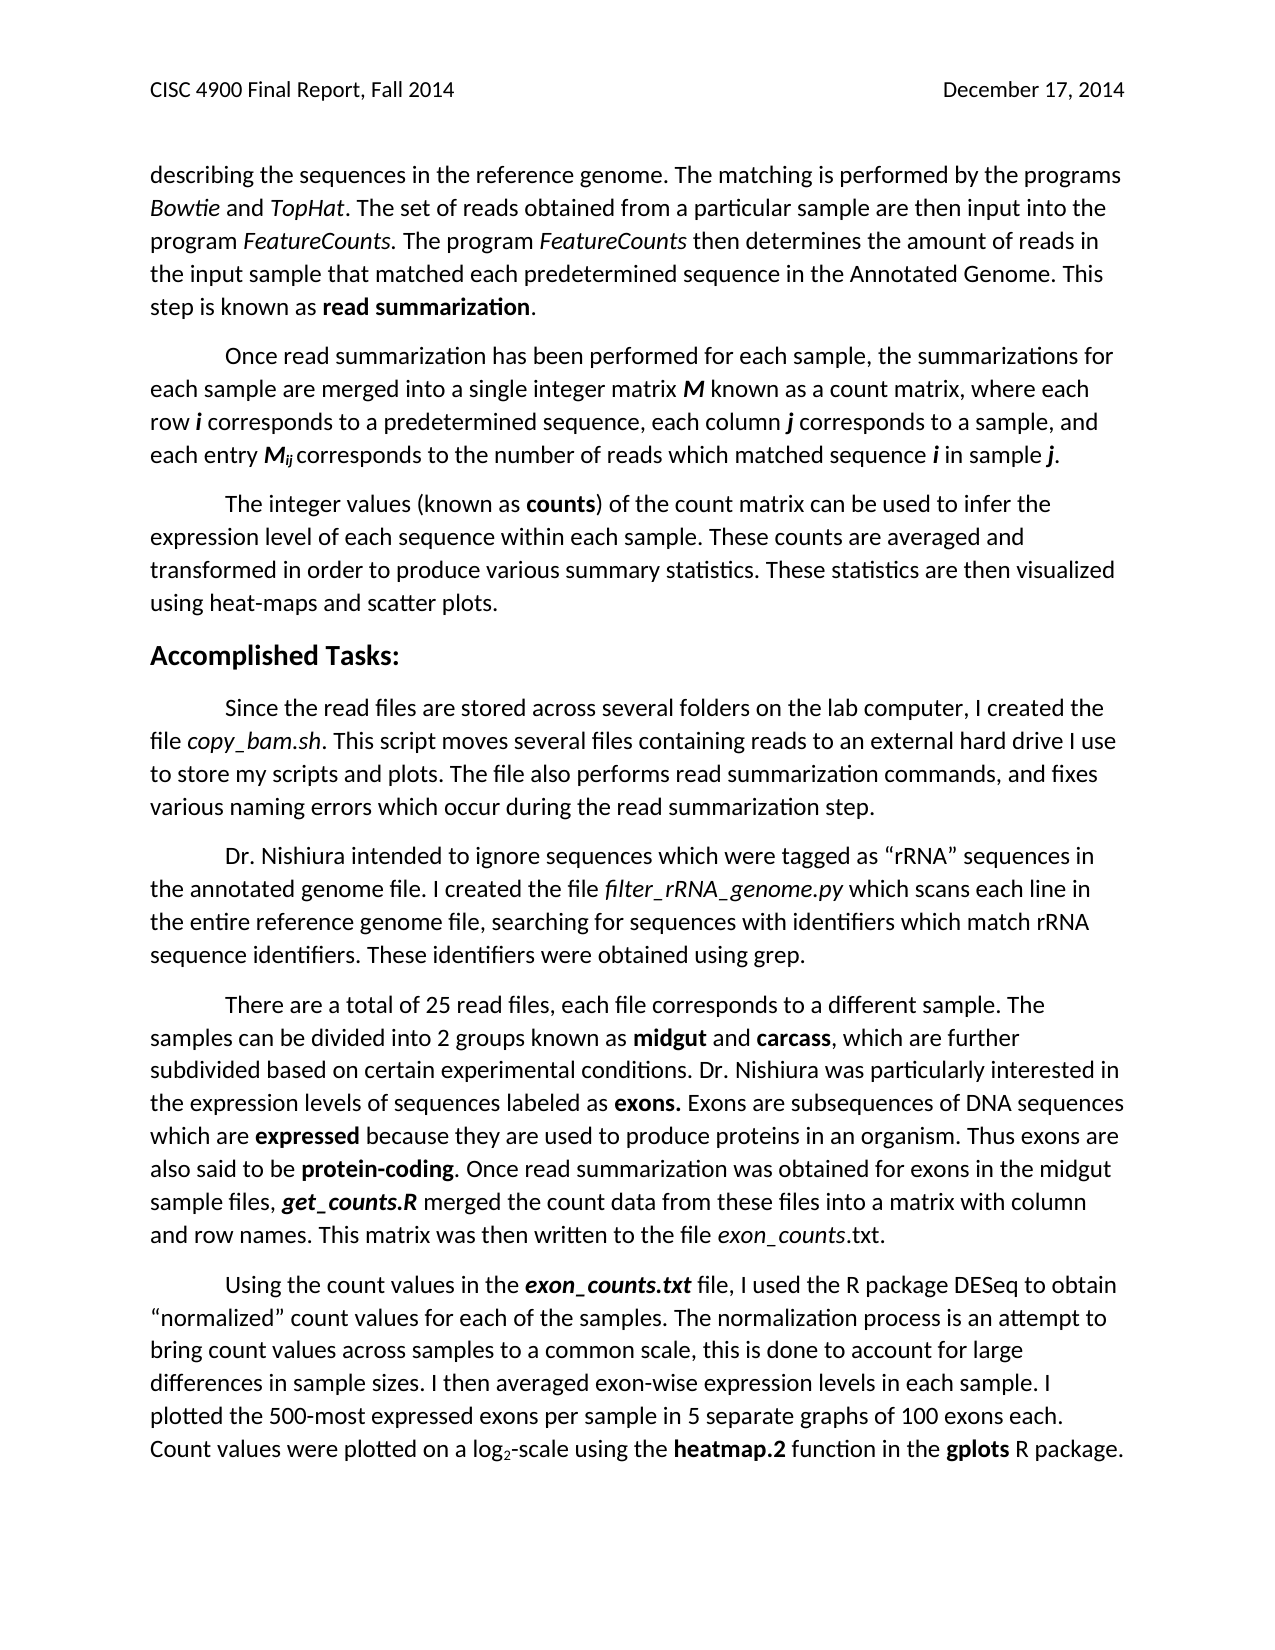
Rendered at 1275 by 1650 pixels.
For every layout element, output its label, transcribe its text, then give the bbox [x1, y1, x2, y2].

text The integer values (known as counts) of the count matrix can be used to infer the expression level of each sequence within each sample. These counts are averaged and transformed in order to produce various summary statistics. These statistics are then visualized using heat-maps and scatter plots. [150, 489, 1125, 618]
text Since the read files are stored across several folders on the lab computer, I created the file copy_bam.sh. This script moves several files containing reads to an external hard drive I use to store my scripts and plots. The file also performs read summarization commands, and fixes various naming errors which occur during the read summarization step. [150, 692, 1125, 821]
text Using the count values in the exon_counts.txt file, I used the R package DESeq to obtain “normalized” count values for each of the samples. The normalization process is an attempt to bring count values across samples to a common scale, this is done to account for large differences in sample sizes. I then averaged exon-wise expression levels in each sample. I plotted the 500-most expressed exons per sample in 5 separate graphs of 100 exons each. Count values were plotted on a log2-scale using the heatmap.2 function in the gplots R package. [150, 1269, 1125, 1464]
text Once read summarization has been performed for each sample, the summarizations for each sample are merged into a single integer matrix M known as a count matrix, where each row i corresponds to a predetermined sequence, each column j corresponds to a sample, and each entry Mij corresponds to the number of reads which matched sequence i in sample j. [150, 340, 1125, 469]
text Dr. Nishiura intended to ignore sequences which were tagged as “rRNA” sequences in the annotated genome file. I created the file filter_rRNA_genome.py which scans each line in the entire reference genome file, searching for sequences with identifiers which match rRNA sequence identifiers. These identifiers were obtained using grep. [150, 840, 1125, 970]
text There are a total of 25 read files, each file corresponds to a different sample. The samples can be divided into 2 groups known as midgut and carcass, which are further subdivided based on certain experimental conditions. Dr. Nishiura was particularly interested in the expression levels of sequences labeled as exons. Exons are subsequences of DNA sequences which are expressed because they are used to produce proteins in an organism. Thus exons are also said to be protein-coding. Once read summarization was obtained for exons in the midgut sample files, get_counts.R merged the count data from these files into a matrix with column and row names. This matrix was then written to the file exon_counts.txt. [150, 989, 1125, 1250]
text Accomplished Tasks: [150, 637, 1125, 673]
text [150, 159, 1125, 321]
